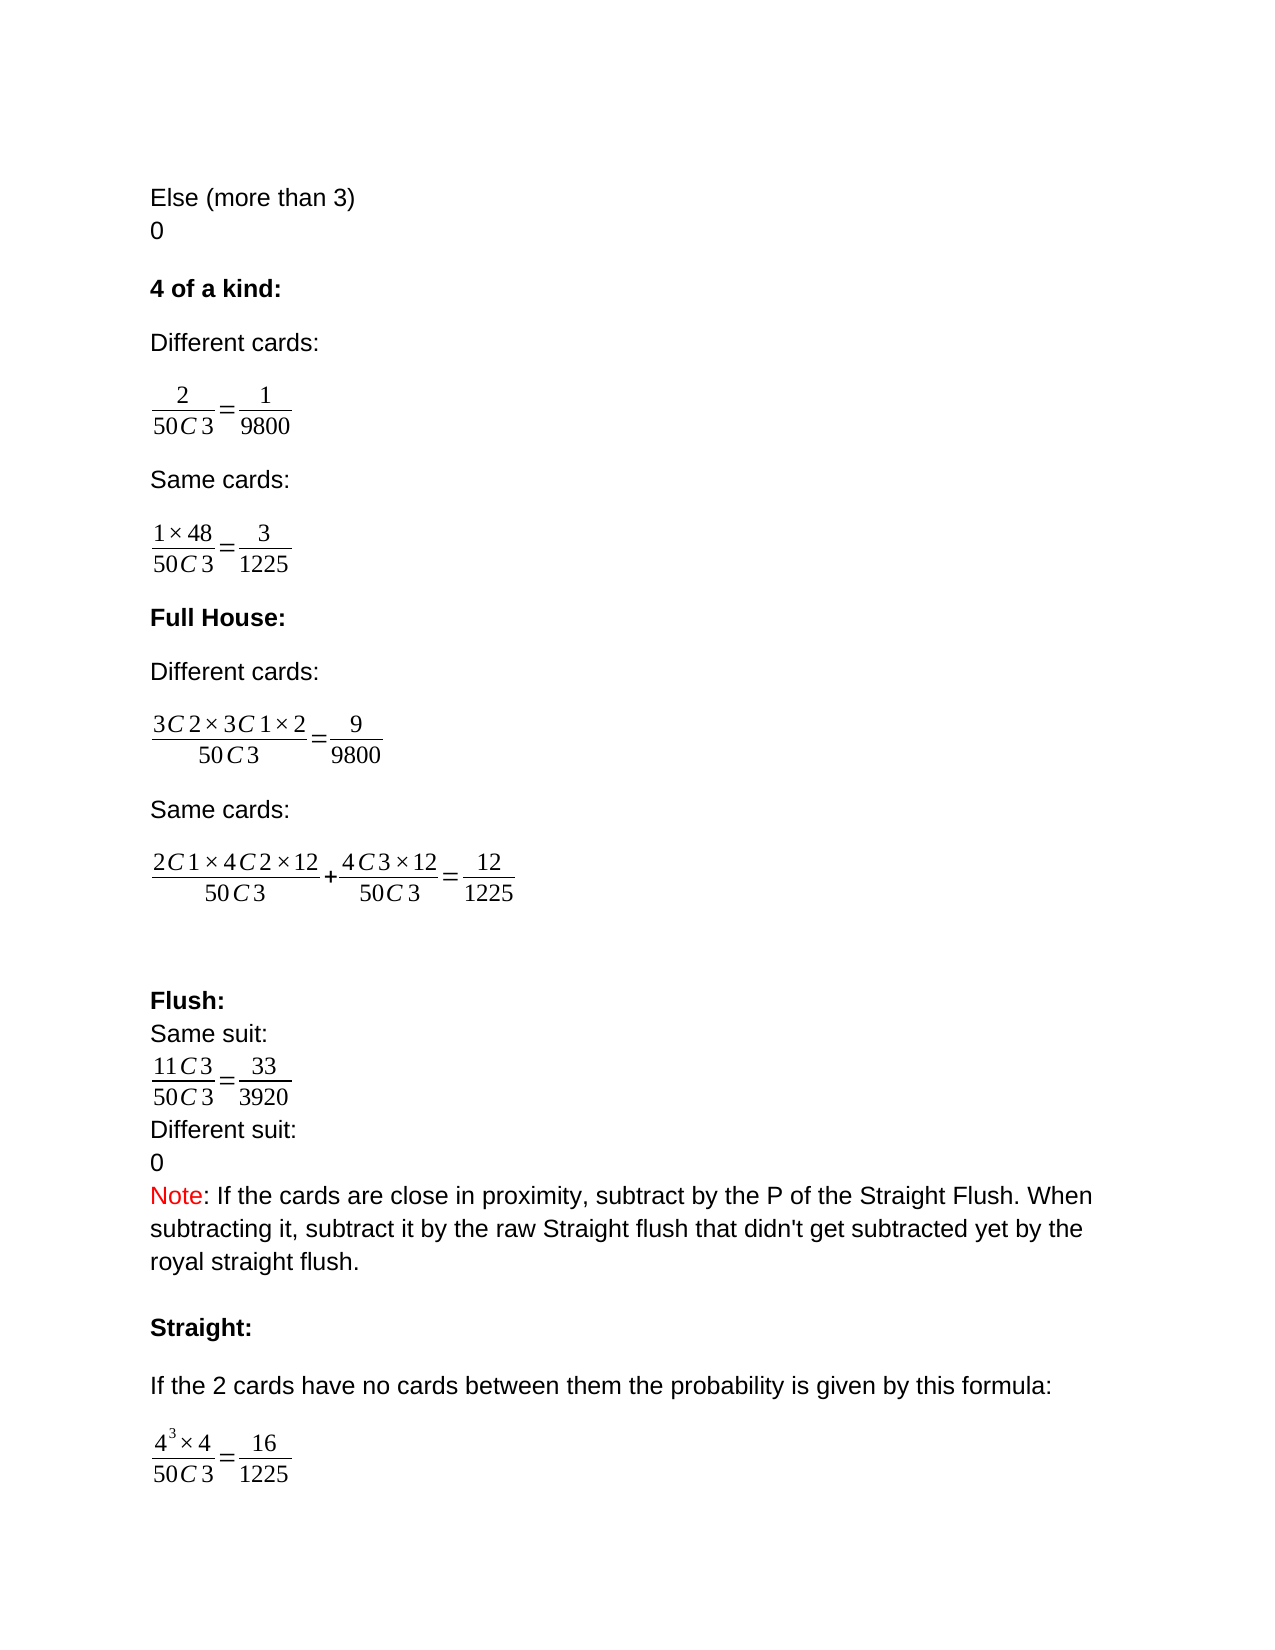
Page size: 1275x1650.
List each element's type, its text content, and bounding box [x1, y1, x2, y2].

text Same cards: [150, 466, 1125, 494]
text Note: If the cards are close in proximity, subtract by the P of the Straight Flush. When subtracting it, subtract it by the raw Straight flush that didn't get subtracted yet by the royal straight flush. [150, 1181, 1125, 1276]
text Different suit: [150, 1115, 1125, 1144]
text Straight: [150, 1313, 1125, 1342]
text Full House: [150, 603, 1125, 632]
text Else (more than 3) [150, 183, 1125, 212]
text Same suit: [150, 1019, 1125, 1048]
text 0 [150, 1148, 1125, 1177]
text Flush: [150, 986, 1125, 1015]
text 4 of a kind: [150, 274, 1125, 303]
text Same cards: [150, 795, 1125, 823]
text If the 2 cards have no cards between them the probability is given by this formula: [150, 1371, 1125, 1400]
text Different cards: [150, 328, 1125, 357]
text Different cards: [150, 657, 1125, 686]
text 0 [150, 216, 1125, 245]
